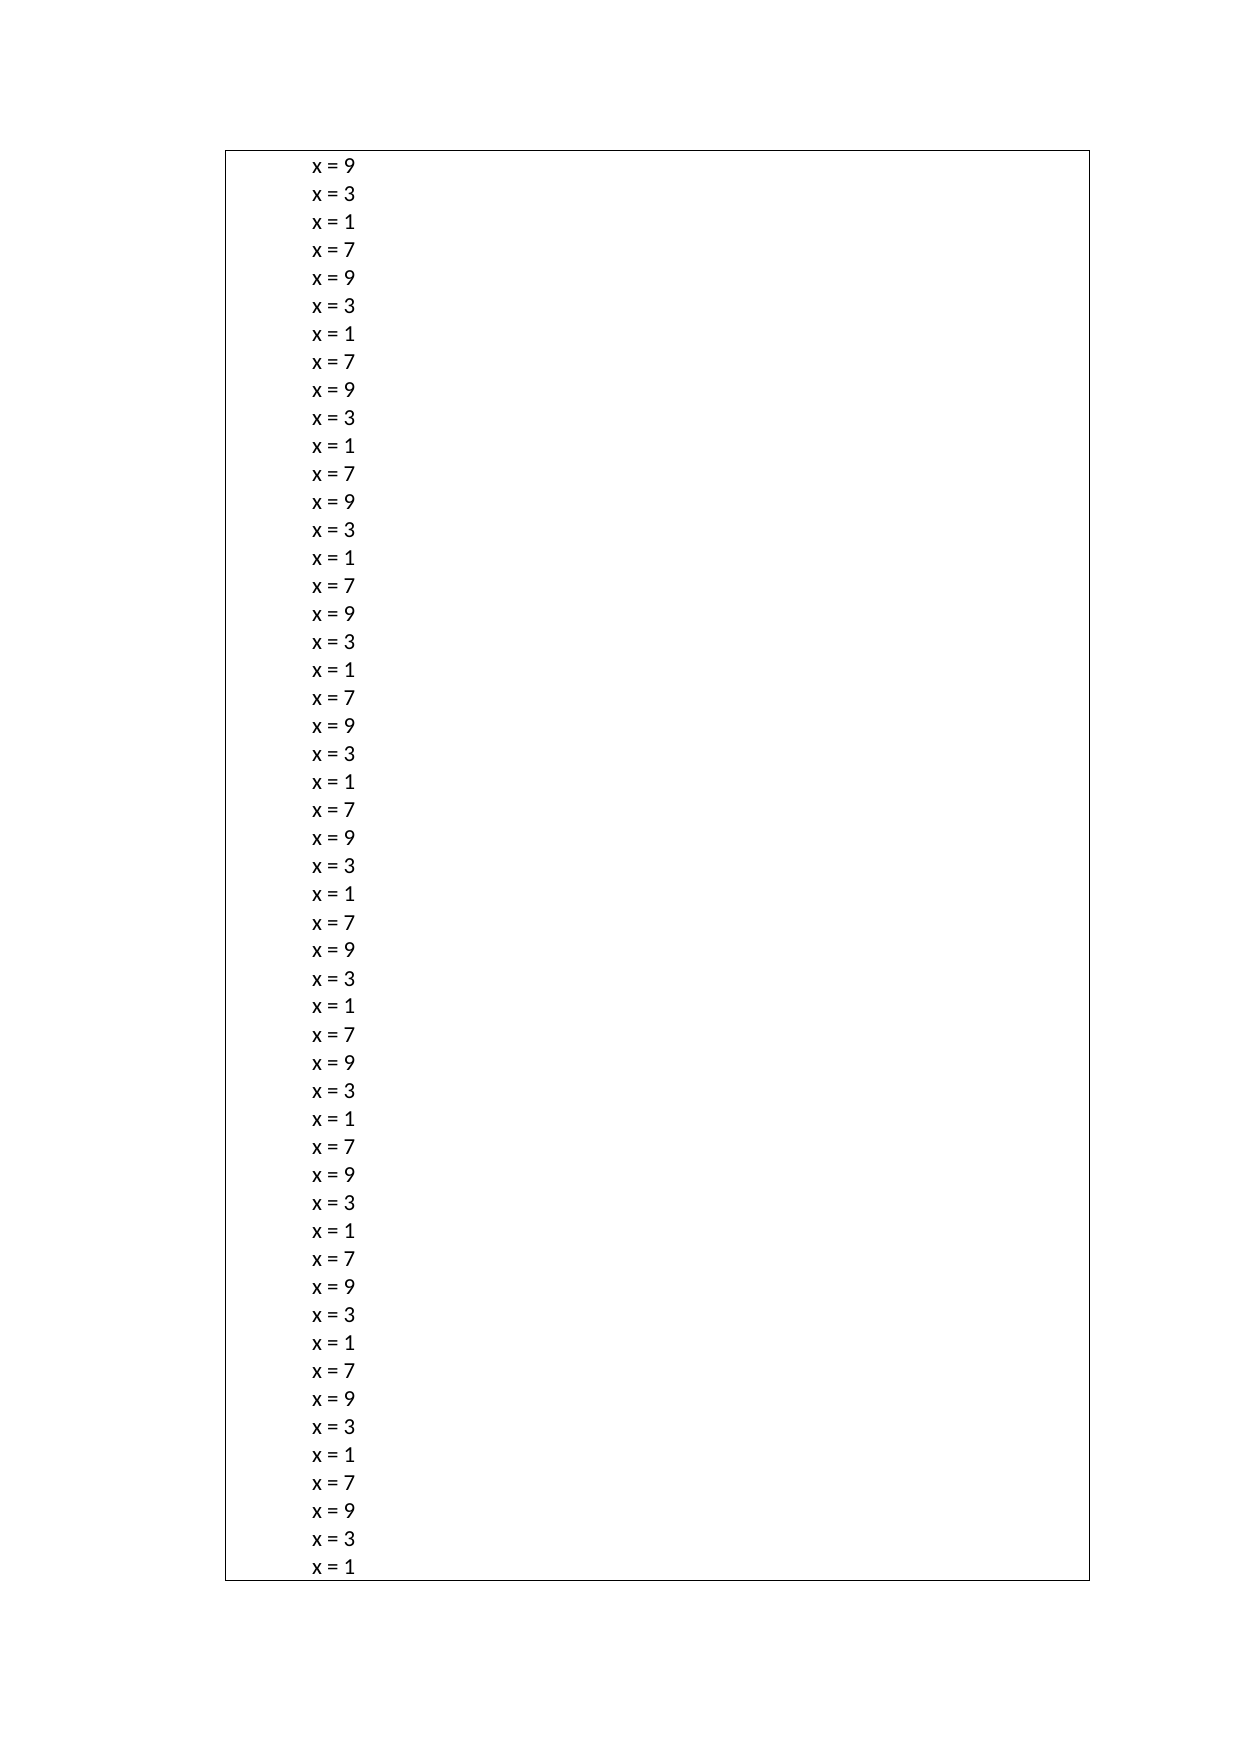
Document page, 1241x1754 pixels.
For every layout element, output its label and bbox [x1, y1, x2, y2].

table_cell [226, 151, 1089, 1580]
